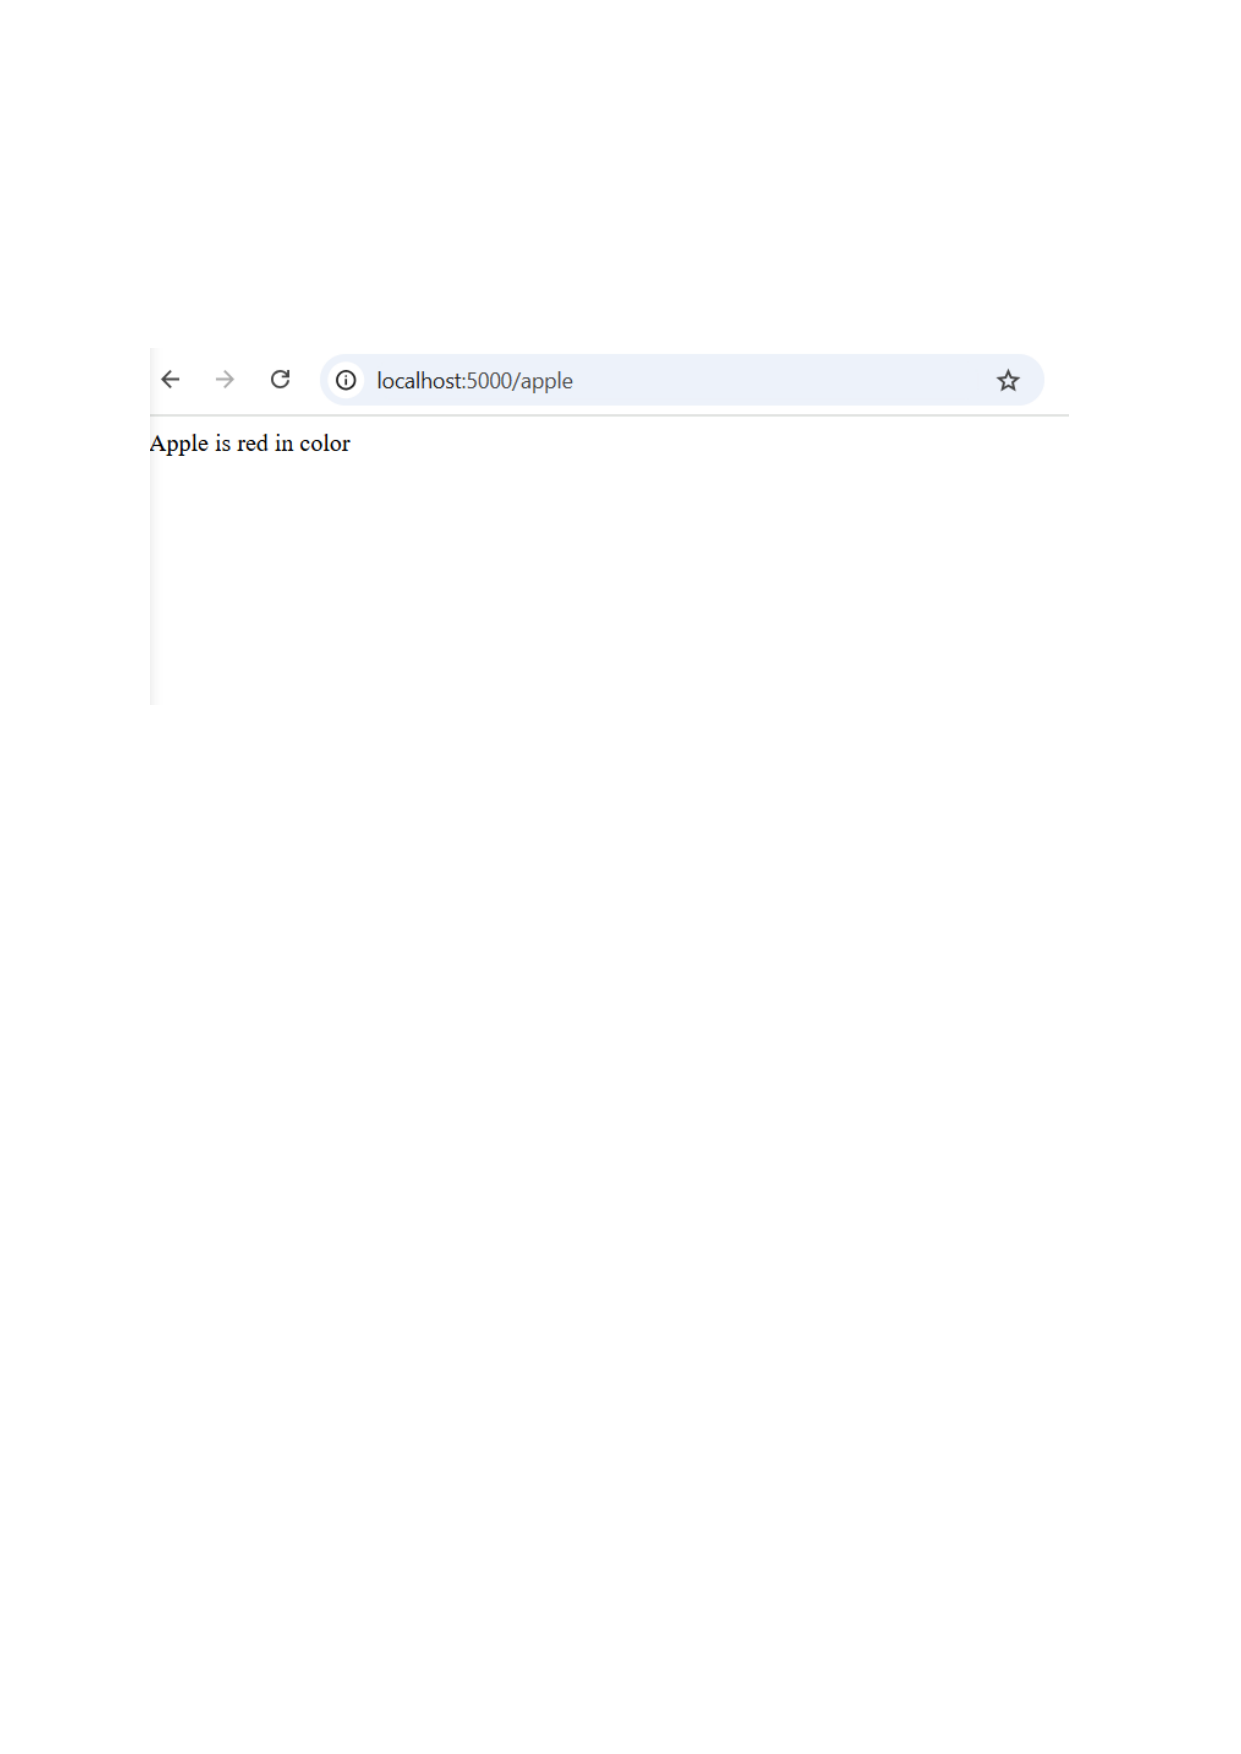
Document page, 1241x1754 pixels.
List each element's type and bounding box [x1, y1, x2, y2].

picture [150, 348, 1069, 705]
